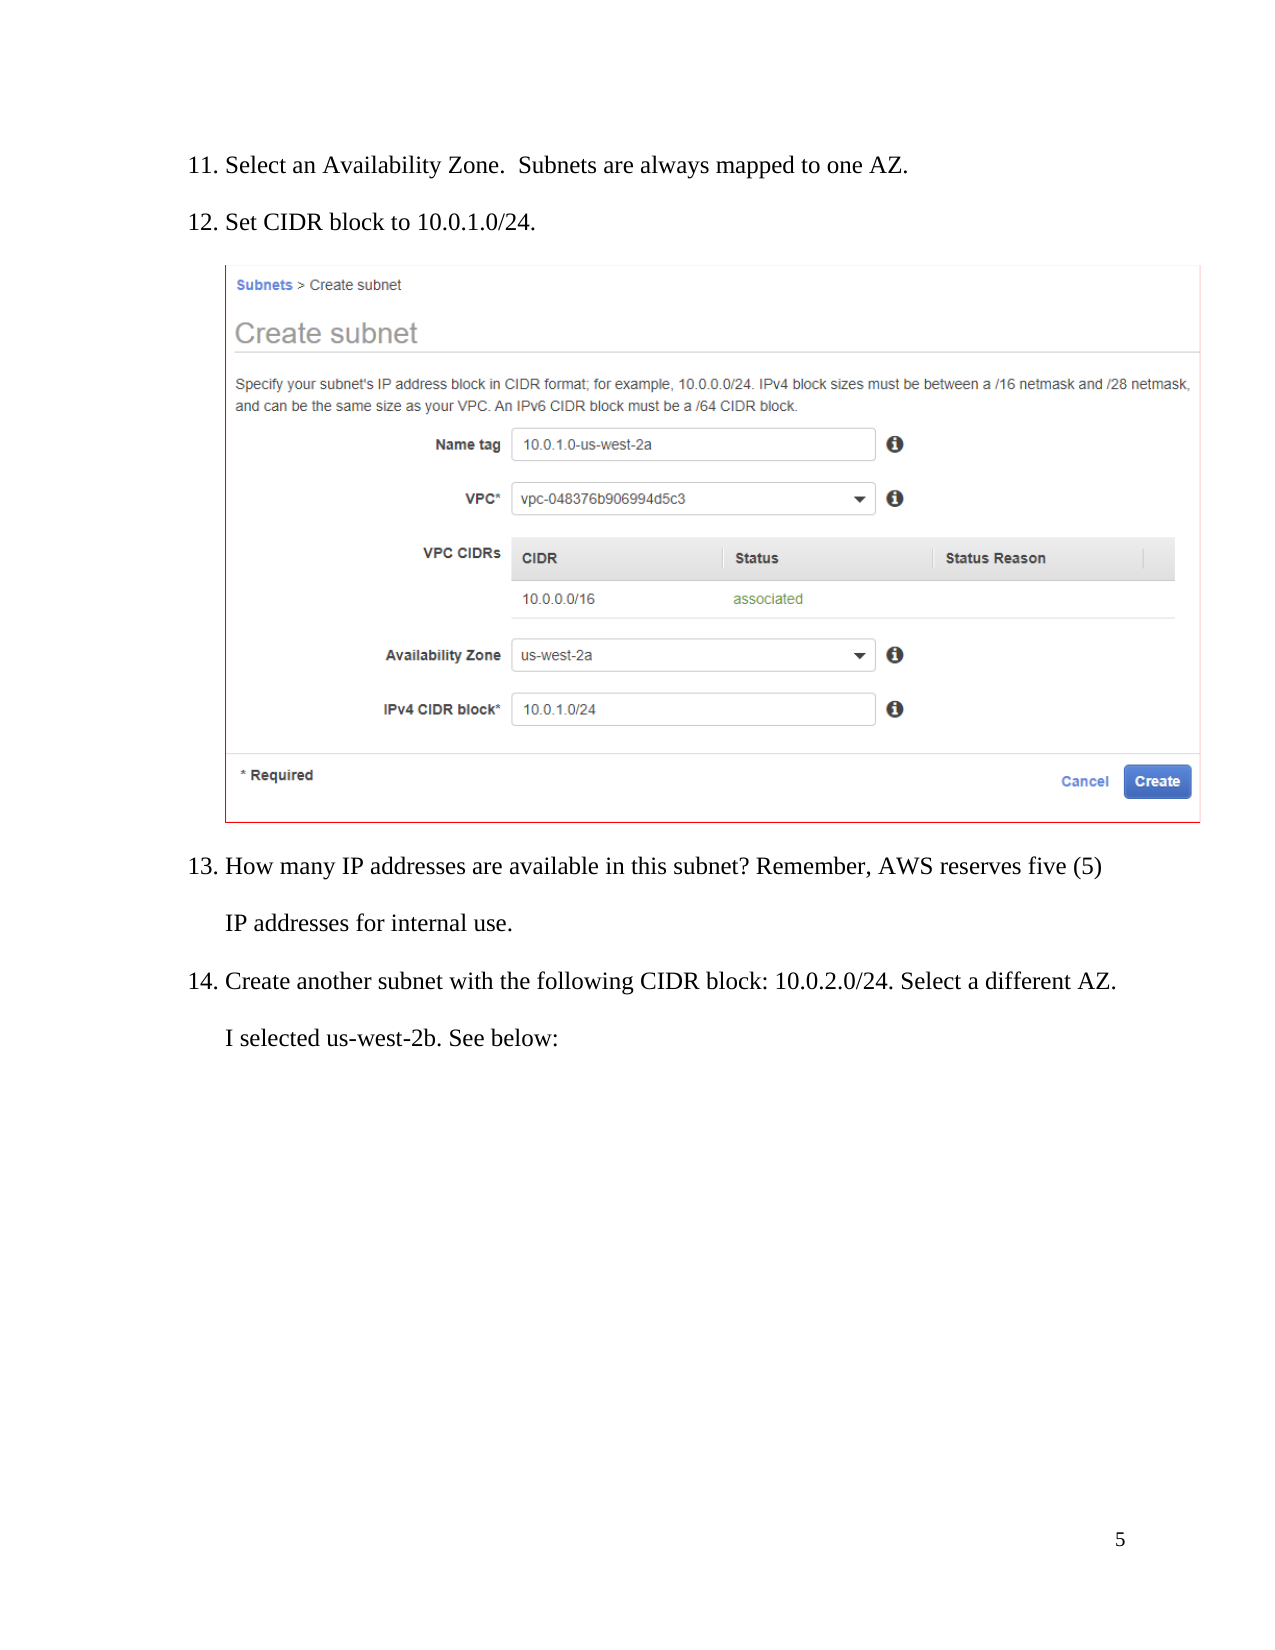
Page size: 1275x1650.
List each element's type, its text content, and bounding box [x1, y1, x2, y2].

list Set CIDR block to 10.0.1.0/24. [187, 207, 1125, 236]
list How many IP addresses are available in this subnet? Remember, AWS reserves five (5) IP addresses for internal use. [187, 851, 1125, 937]
list Create another subnet with the following CIDR block: 10.0.2.0/24. Select a different AZ. I selected us-west-2b. See below: [187, 966, 1125, 1052]
list Select an Availability Zone. Subnets are always mapped to one AZ. [187, 150, 1125, 179]
picture [225, 265, 1200, 823]
